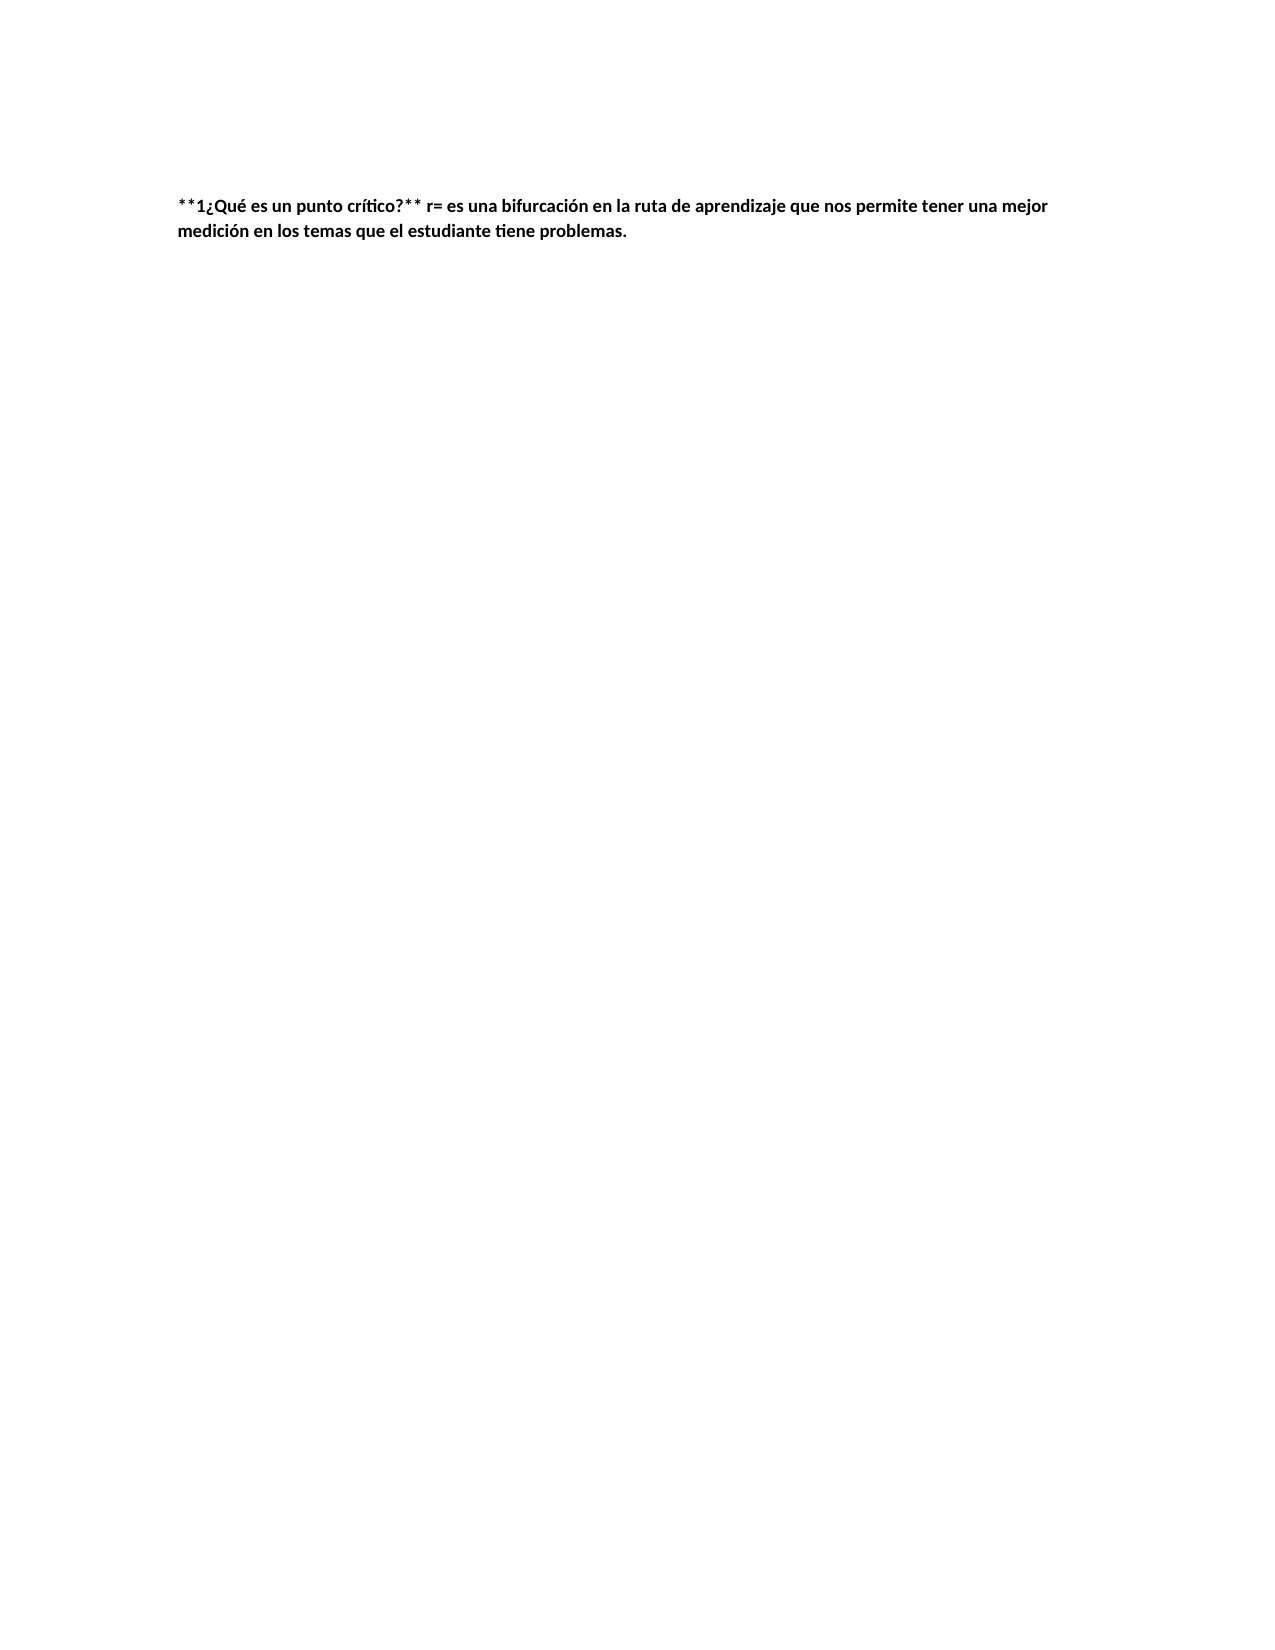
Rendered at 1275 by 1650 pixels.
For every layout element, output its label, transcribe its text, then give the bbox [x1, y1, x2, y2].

text **1¿Qué es un punto crítico?** r= es una bifurcación en la ruta de aprendizaje que nos permite tener una mejor medición en los temas que el estudiante tiene problemas. [177, 194, 1098, 242]
